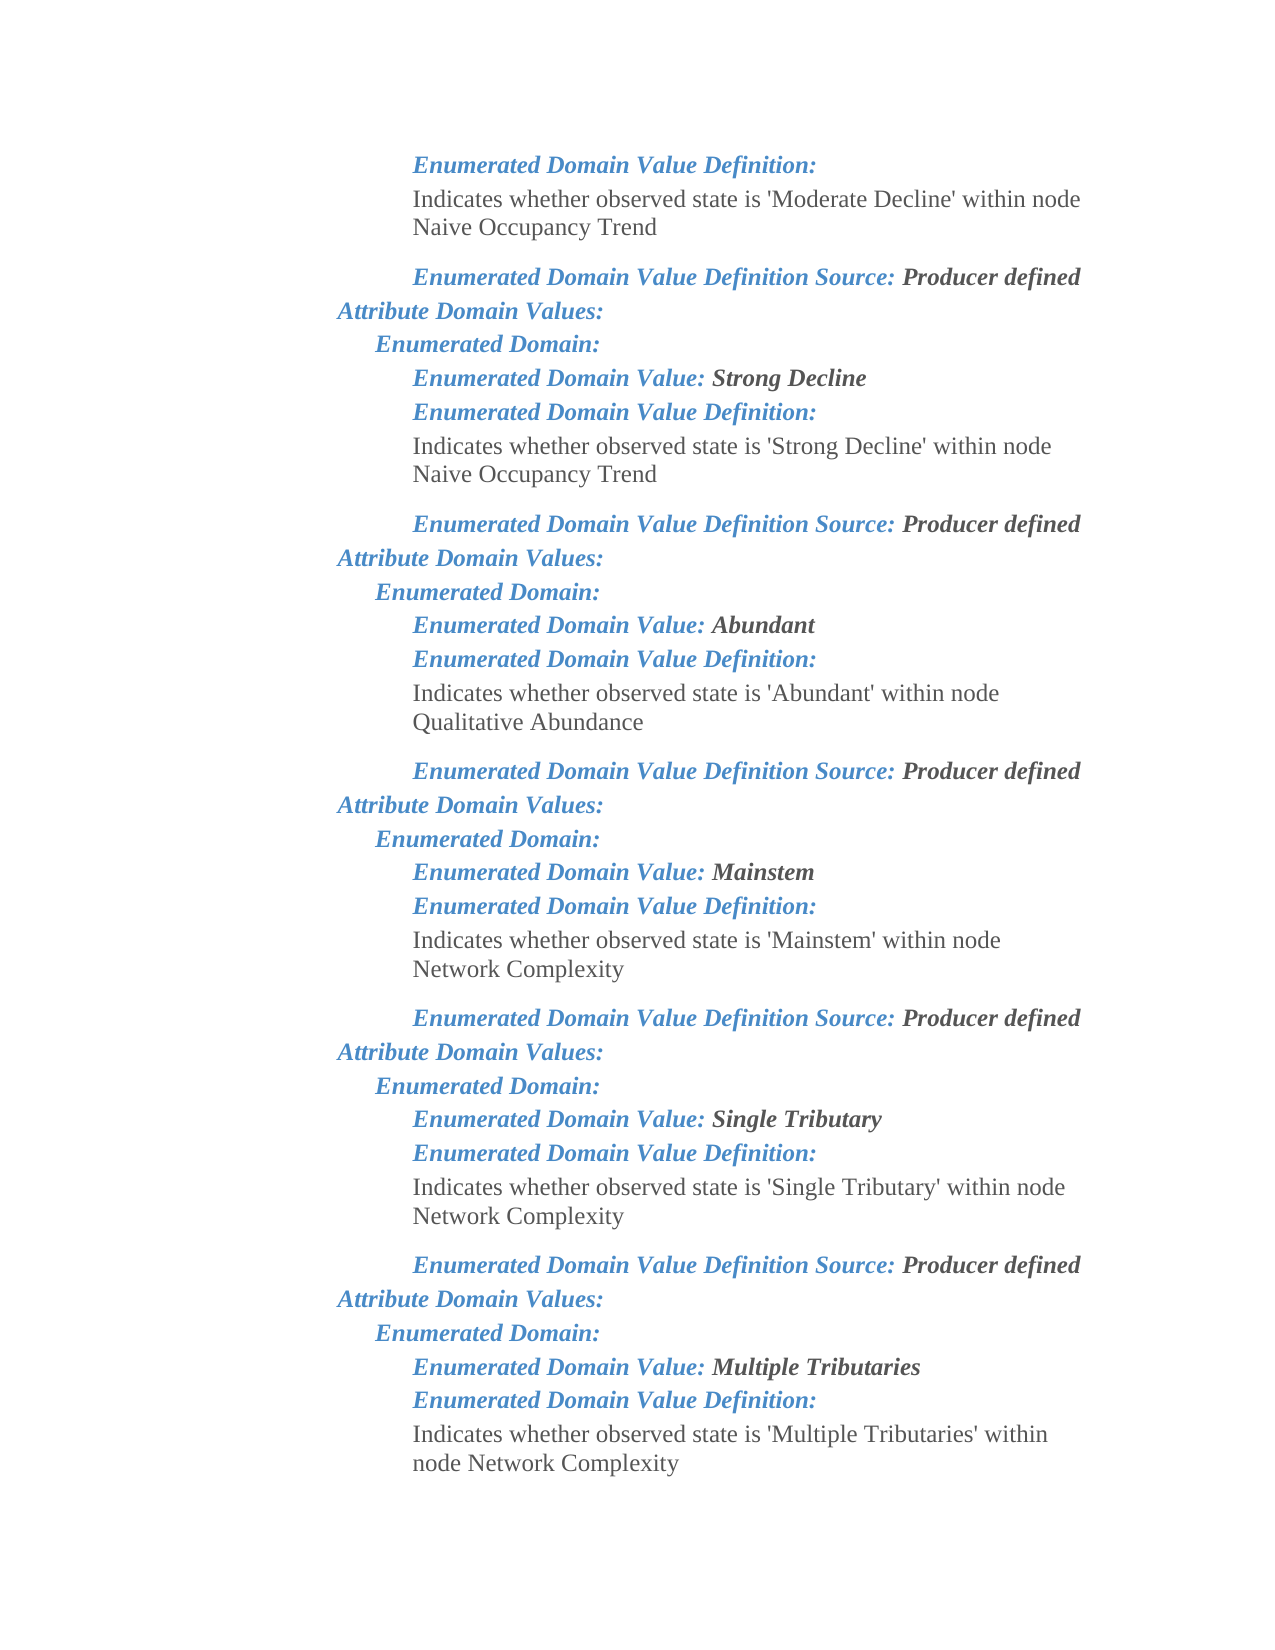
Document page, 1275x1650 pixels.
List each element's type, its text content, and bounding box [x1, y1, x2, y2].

text Indicates whether observed state is 'Multiple Tributaries' within node Network Complexity [412, 1419, 1087, 1477]
text Enumerated Domain Value: Mainstem [412, 857, 1087, 886]
text Enumerated Domain Value: Single Tributary [412, 1104, 1087, 1133]
text Enumerated Domain Value Definition Source: Producer defined [412, 1250, 1087, 1279]
text Indicates whether observed state is 'Abundant' within node Qualitative Abundance [412, 678, 1087, 735]
text Enumerated Domain Value Definition: [412, 150, 1087, 179]
text Enumerated Domain: [375, 329, 1087, 358]
text Enumerated Domain: [375, 1318, 1087, 1347]
text Enumerated Domain Value Definition Source: Producer defined [412, 509, 1087, 538]
text Indicates whether observed state is 'Moderate Decline' within node Naive Occupancy Trend [412, 184, 1087, 241]
text Enumerated Domain Value Definition: [412, 1138, 1087, 1167]
text Indicates whether observed state is 'Single Tributary' within node Network Complexity [412, 1172, 1087, 1229]
text Enumerated Domain: [375, 824, 1087, 852]
text Attribute Domain Values: [337, 1037, 1087, 1066]
text Enumerated Domain Value: Strong Decline [412, 363, 1087, 392]
text Enumerated Domain Value: Multiple Tributaries [412, 1352, 1087, 1380]
text Enumerated Domain: [375, 577, 1087, 605]
text Enumerated Domain Value Definition Source: Producer defined [412, 756, 1087, 785]
text Attribute Domain Values: [337, 790, 1087, 819]
text Enumerated Domain Value Definition: [412, 891, 1087, 920]
text Enumerated Domain Value Definition: [412, 1385, 1087, 1414]
text Enumerated Domain: [375, 1071, 1087, 1099]
text Attribute Domain Values: [337, 296, 1087, 324]
text Enumerated Domain Value Definition: [412, 397, 1087, 426]
text Enumerated Domain Value Definition: [412, 644, 1087, 673]
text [412, 262, 1087, 291]
text Attribute Domain Values: [337, 543, 1087, 572]
text Attribute Domain Values: [337, 1284, 1087, 1313]
text Enumerated Domain Value Definition Source: Producer defined [412, 1003, 1087, 1032]
text Indicates whether observed state is 'Mainstem' within node Network Complexity [412, 925, 1087, 982]
text Indicates whether observed state is 'Strong Decline' within node Naive Occupancy Trend [412, 431, 1087, 488]
text Enumerated Domain Value: Abundant [412, 610, 1087, 639]
